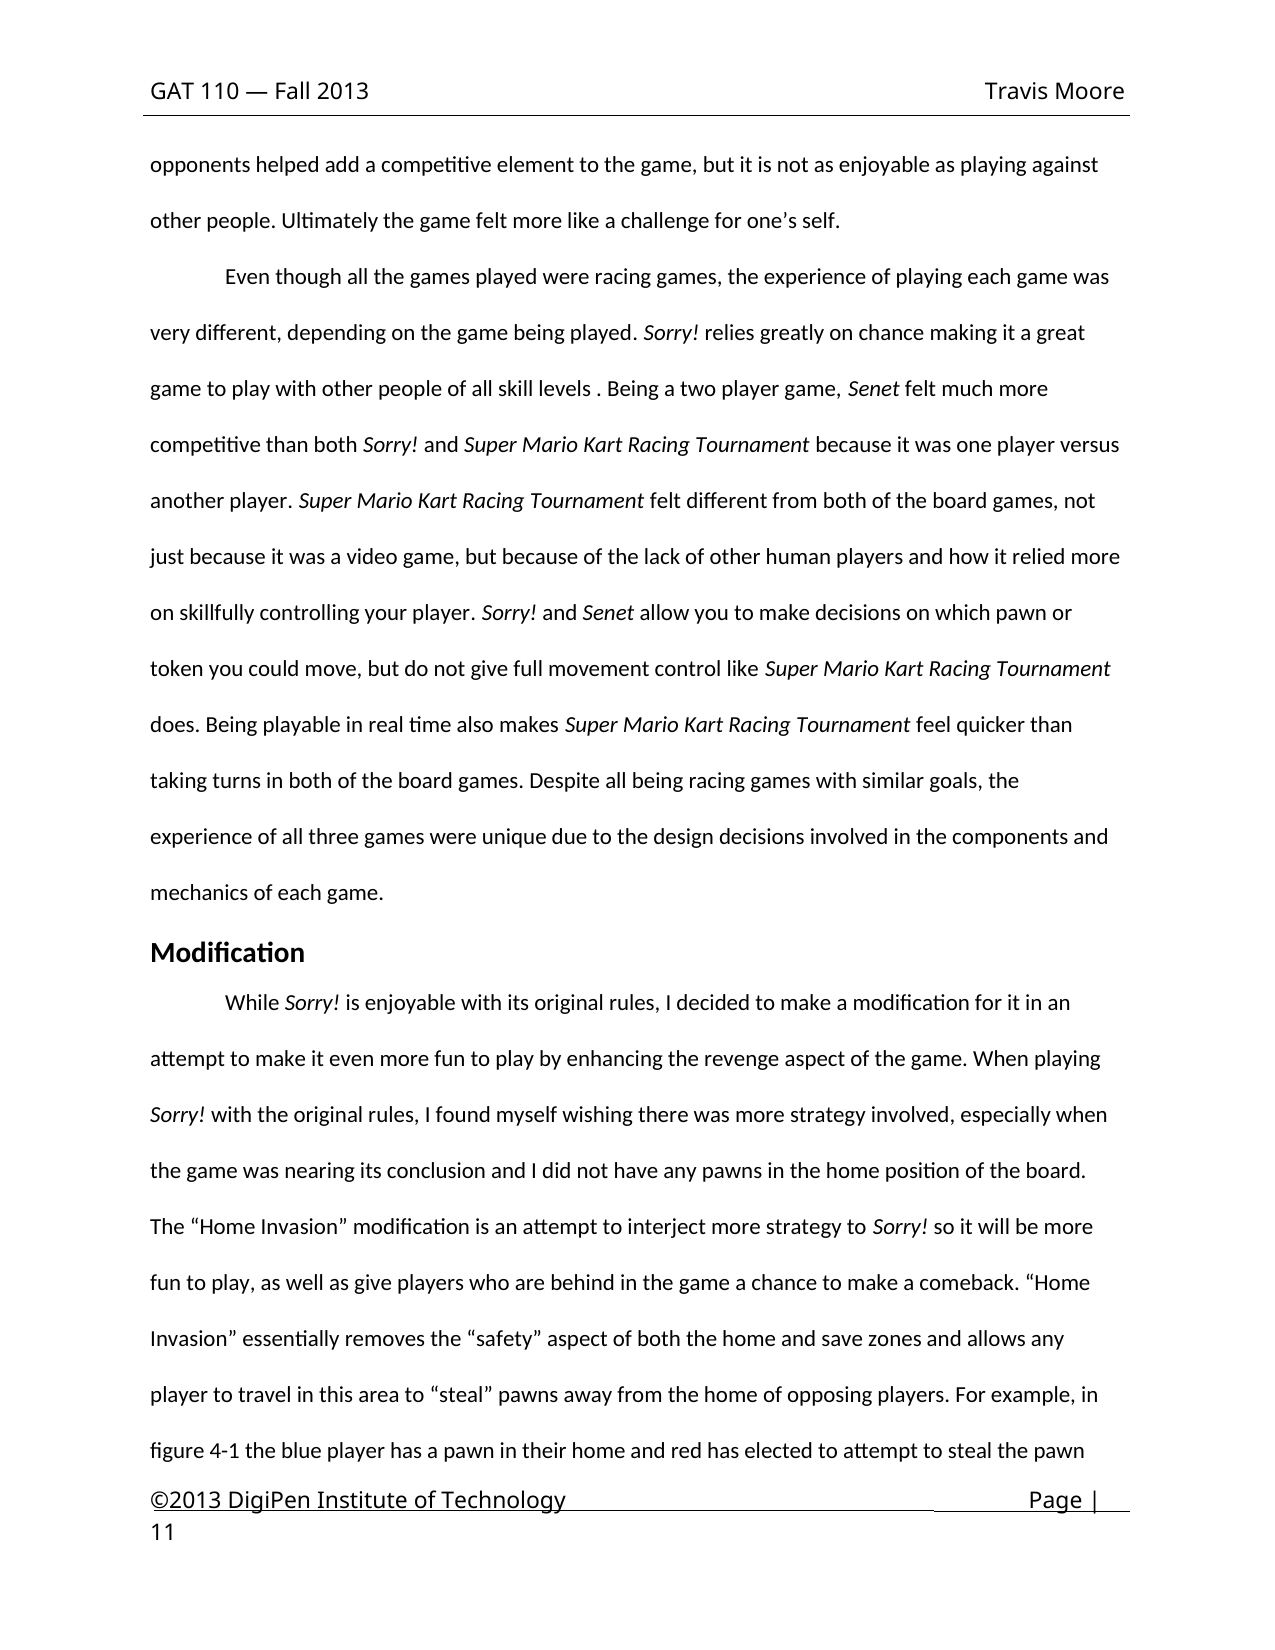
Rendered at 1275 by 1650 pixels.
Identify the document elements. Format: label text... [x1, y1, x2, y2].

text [150, 150, 1125, 234]
text Modification [150, 934, 1125, 970]
text Even though all the games played were racing games, the experience of playing each game was very different, depending on the game being played. Sorry! relies greatly on chance making it a great game to play with other people of all skill levels . Being a two player game, Senet felt much more competitive than both Sorry! and Super Mario Kart Racing Tournament because it was one player versus another player. Super Mario Kart Racing Tournament felt different from both of the board games, not just because it was a video game, but because of the lack of other human players and how it relied more on skillfully controlling your player. Sorry! and Senet allow you to make decisions on which pawn or token you could move, but do not give full movement control like Super Mario Kart Racing Tournament does. Being playable in real time also makes Super Mario Kart Racing Tournament feel quicker than taking turns in both of the board games. Despite all being racing games with similar goals, the experience of all three games were unique due to the design decisions involved in the components and mechanics of each game. [150, 262, 1125, 907]
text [150, 988, 1125, 1464]
